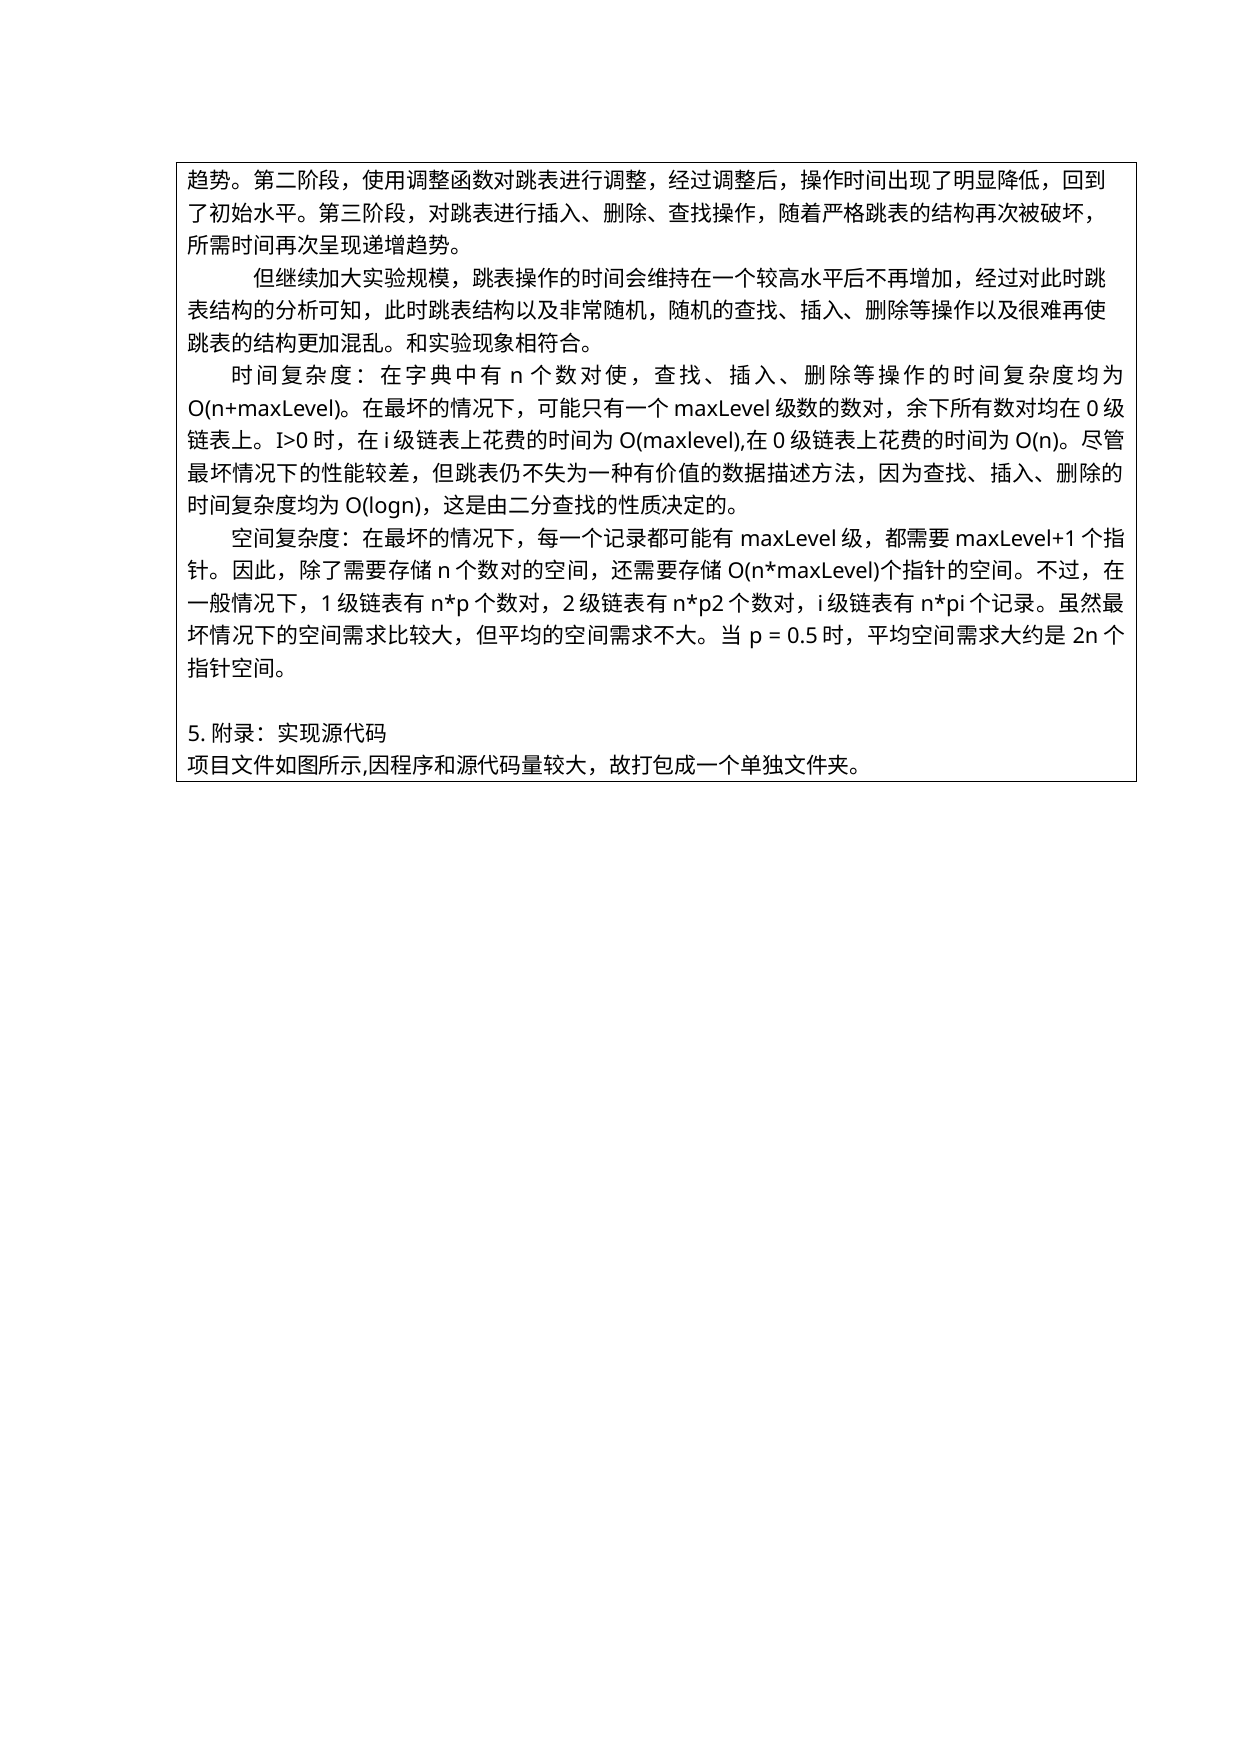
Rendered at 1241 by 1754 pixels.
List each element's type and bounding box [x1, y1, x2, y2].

table_cell [177, 163, 1136, 781]
